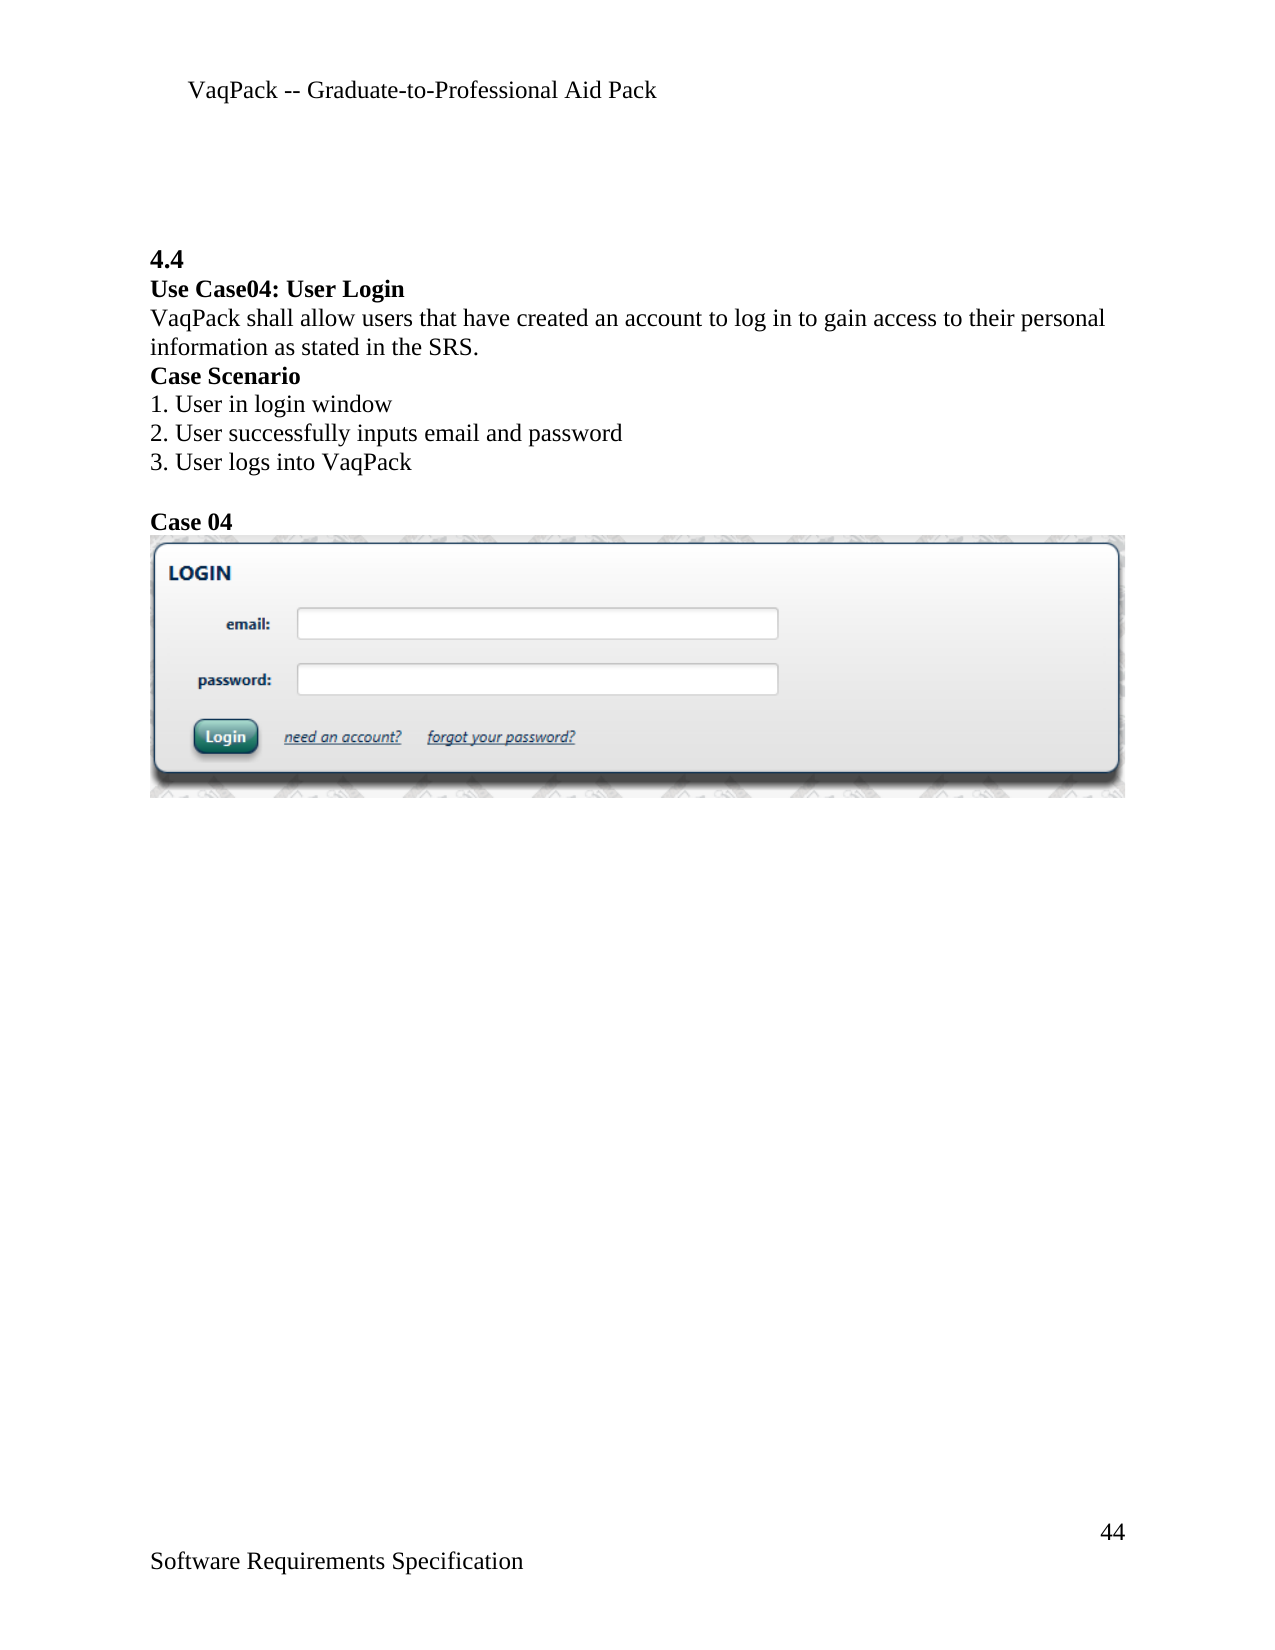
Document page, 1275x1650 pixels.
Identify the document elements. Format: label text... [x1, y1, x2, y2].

text 3. User logs into VaqPack [150, 447, 1125, 476]
text Case 04 [150, 507, 1125, 535]
text 2. User successfully inputs email and password [150, 418, 1125, 447]
text Case Scenario [150, 361, 1125, 389]
text VaqPack shall allow users that have created an account to log in to gain access to their personal information as stated in the SRS. [150, 303, 1125, 361]
text 4.4 [150, 243, 1125, 274]
text 1. User in login window [150, 389, 1125, 418]
text Use Case04: User Login [150, 274, 1125, 303]
picture [150, 535, 1125, 798]
